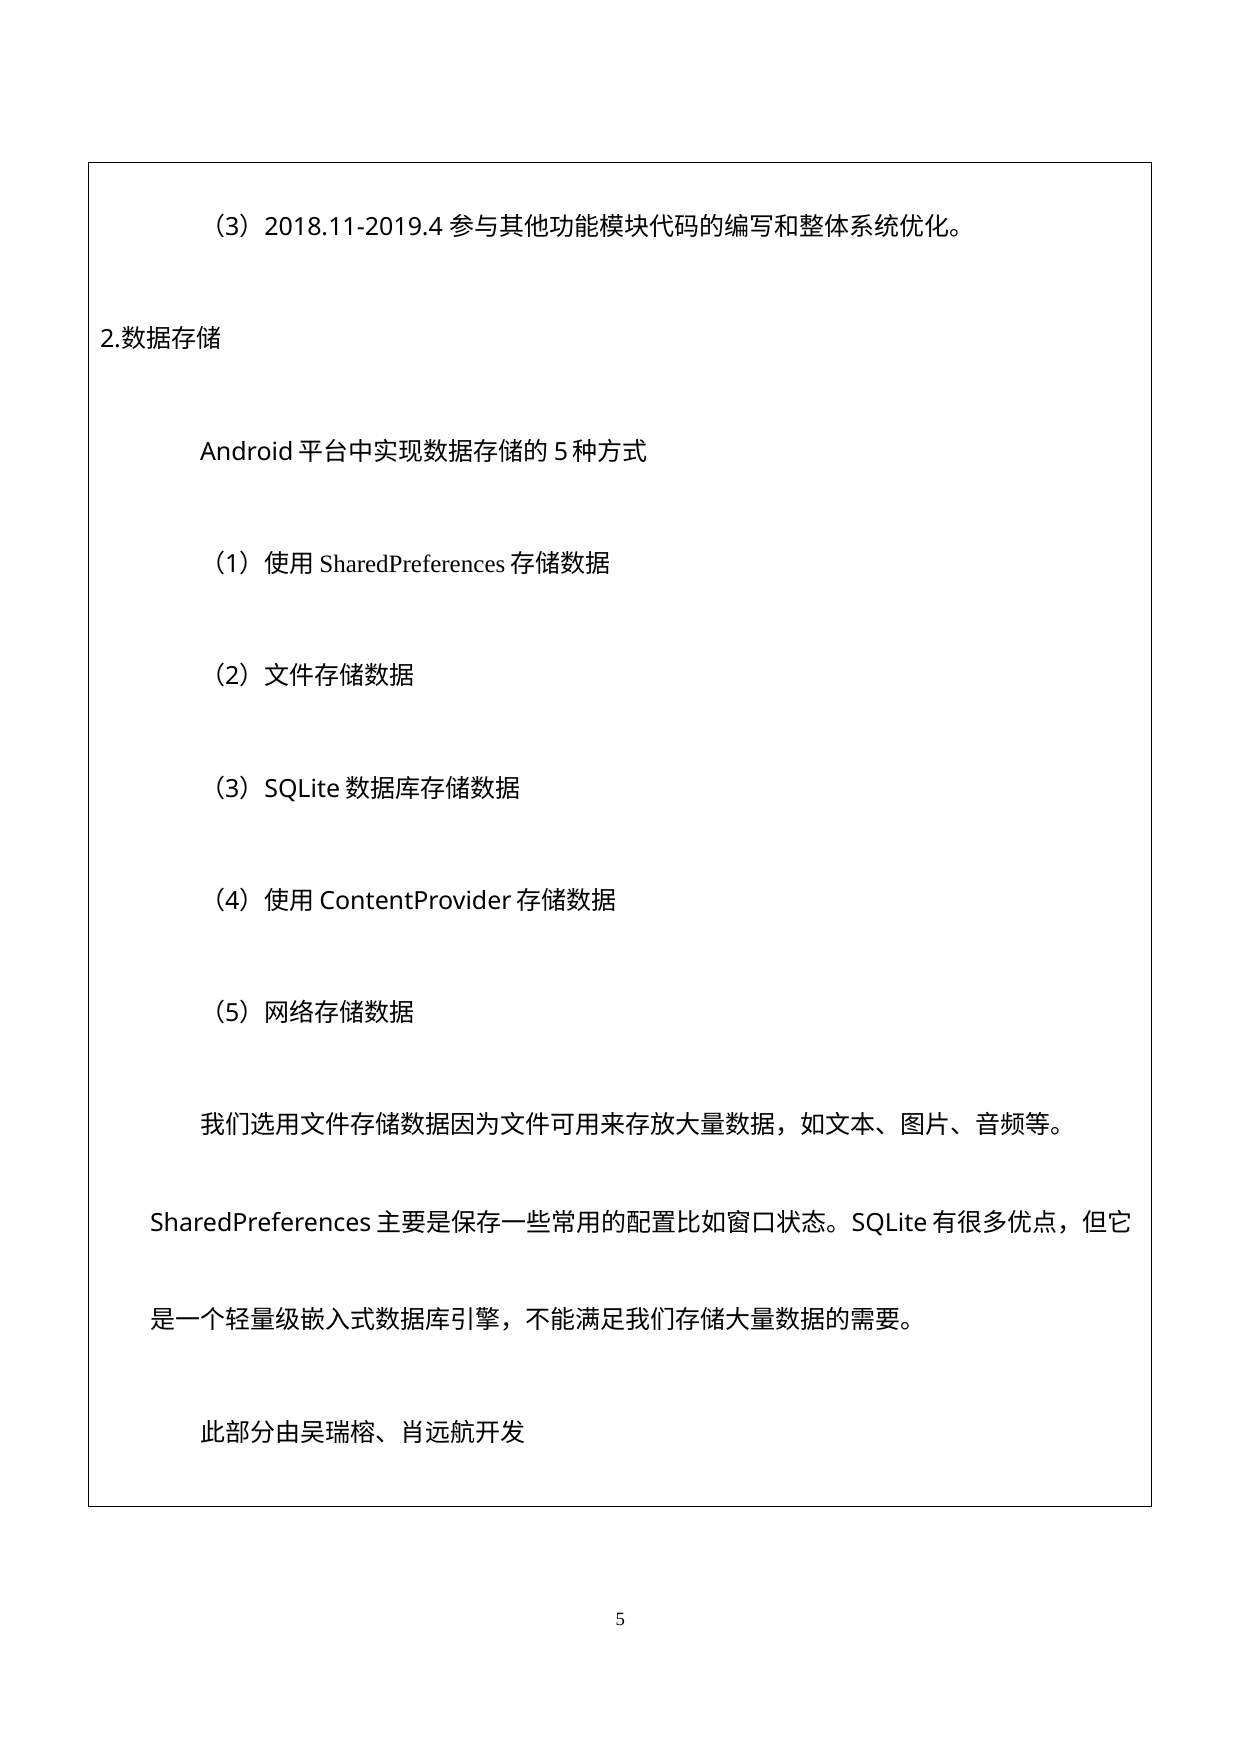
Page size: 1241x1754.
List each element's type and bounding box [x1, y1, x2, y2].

table_header [89, 163, 1151, 1506]
